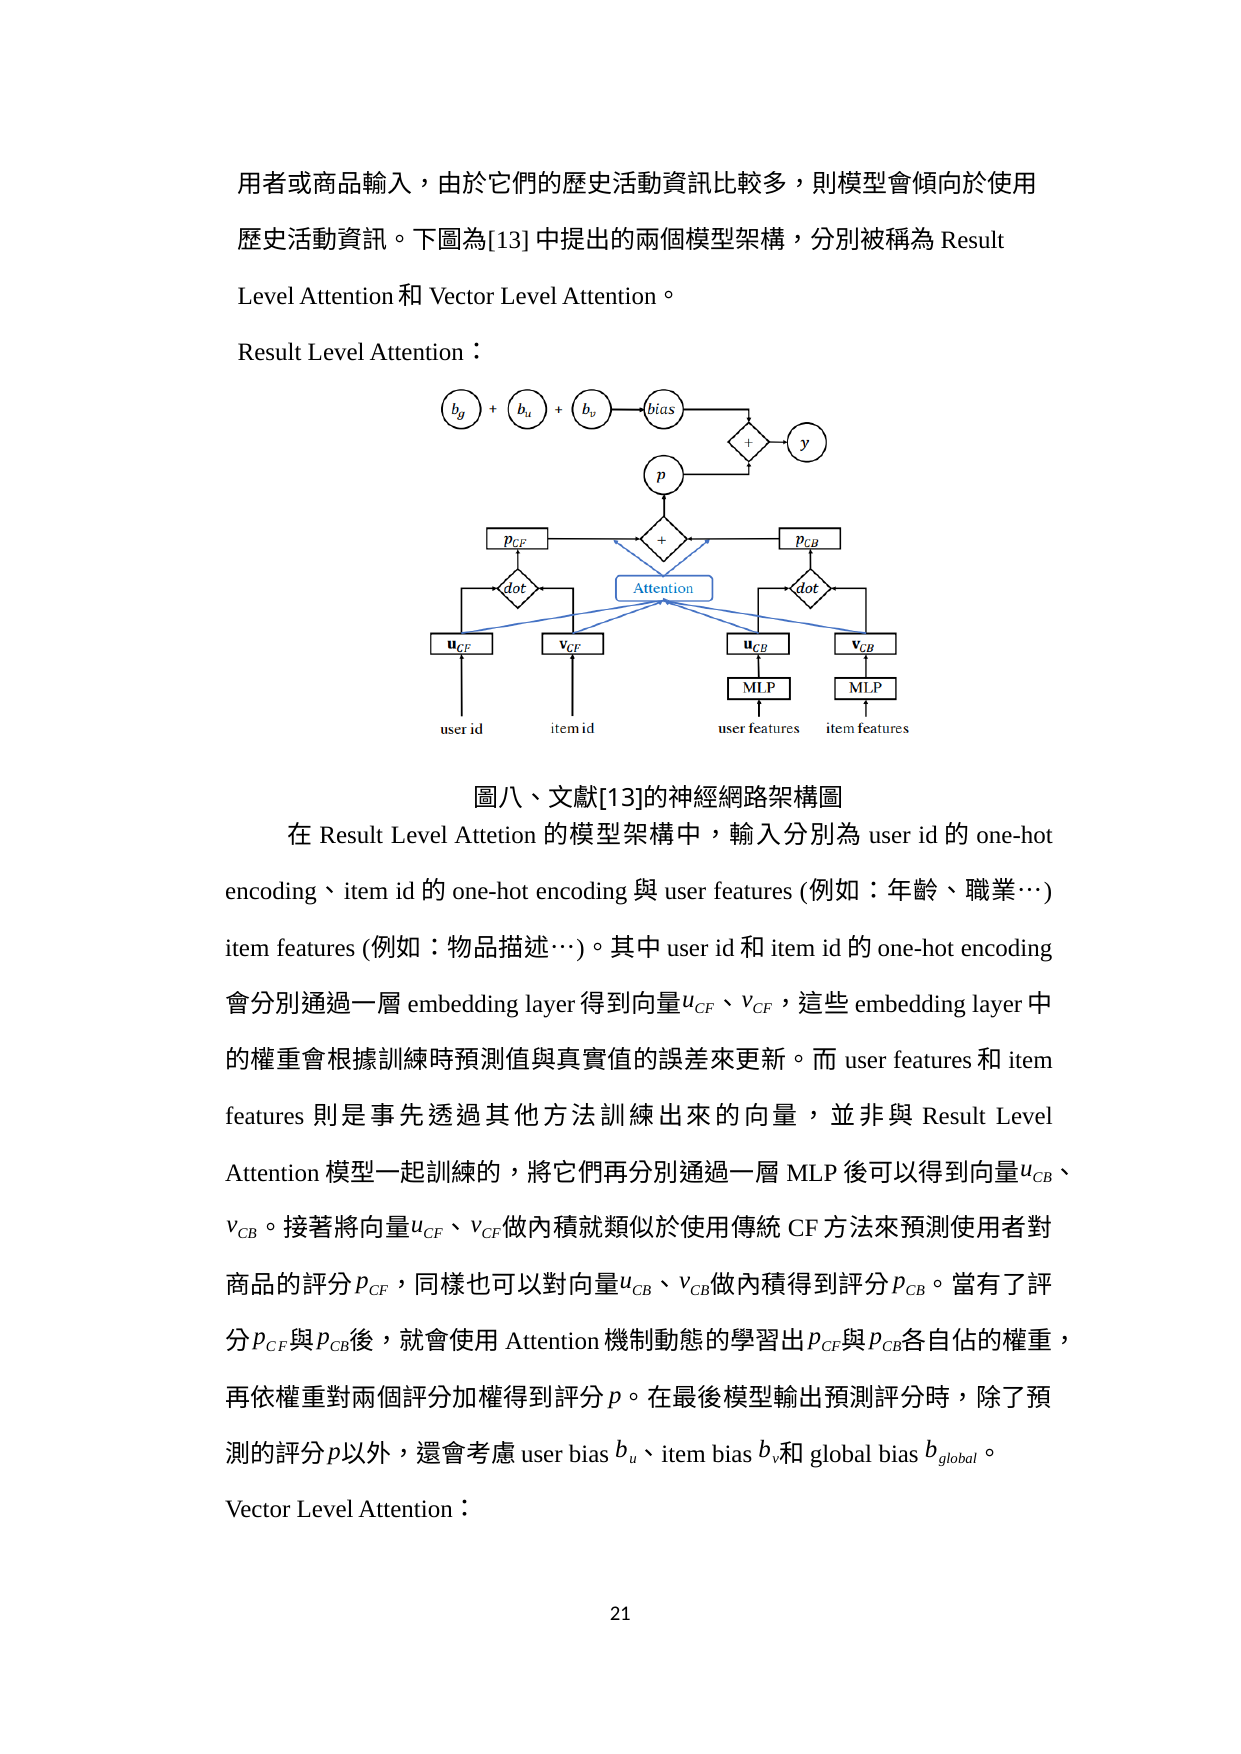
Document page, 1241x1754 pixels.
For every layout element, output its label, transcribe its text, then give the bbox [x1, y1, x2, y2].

list 圖八、文獻[13]的神經網路架構圖 [225, 776, 1053, 814]
text Result Level Attention： [187, 331, 1053, 368]
text 在Result Level Attetion的模型架構中，輸入分別為user id的one-hot encoding、item id的one-hot encoding與user features (例如：年齡、職業…)、item features (例如：物品描述…)。其中user id和item id的one-hot encoding會分別通過一層embedding layer得到向量、，這些embedding layer中的權重會根據訓練時預測值與真實值的誤差來更新。而user features和item features則是事先透過其他方法訓練出來的向量，並非與Result Level Attention模型一起訓練的，將它們再分別通過一層MLP後可以得到向量、。接著將向量、做內積就類似於使用傳統CF方法來預測使用者對商品的評分，同樣也可以對向量、做內積得到評分。當有了評分與後，就會使用Attention機制動態的學習出與各自佔的權重，再依權重對兩個評分加權得到評分。在最後模型輸出預測評分時，除了預測的評分以外，還會考慮user bias 、item bias 和global bias 。 [225, 814, 1053, 1470]
picture [426, 386, 914, 741]
text Vector Level Attention： [187, 1488, 1053, 1526]
